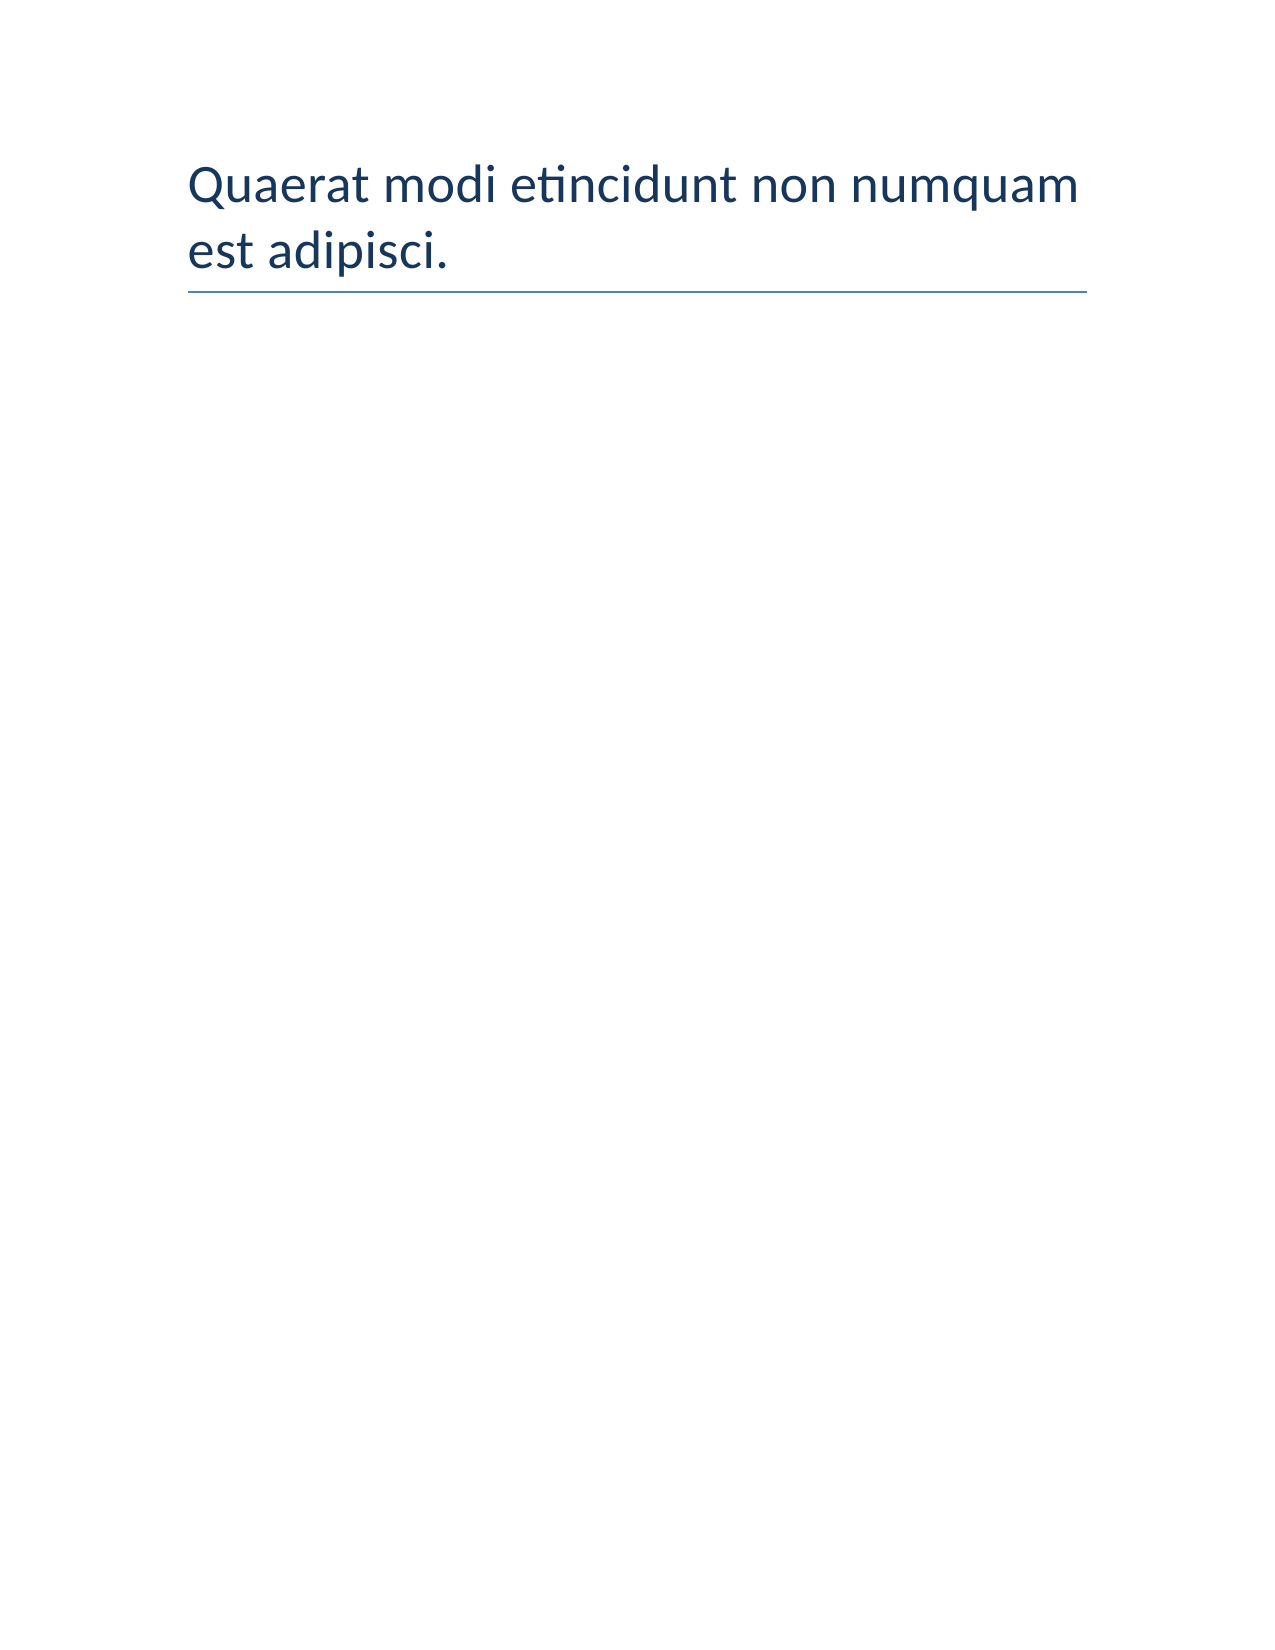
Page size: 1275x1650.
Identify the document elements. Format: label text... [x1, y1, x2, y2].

title Quaerat modi etincidunt non numquam est adipisci. [187, 150, 1087, 293]
